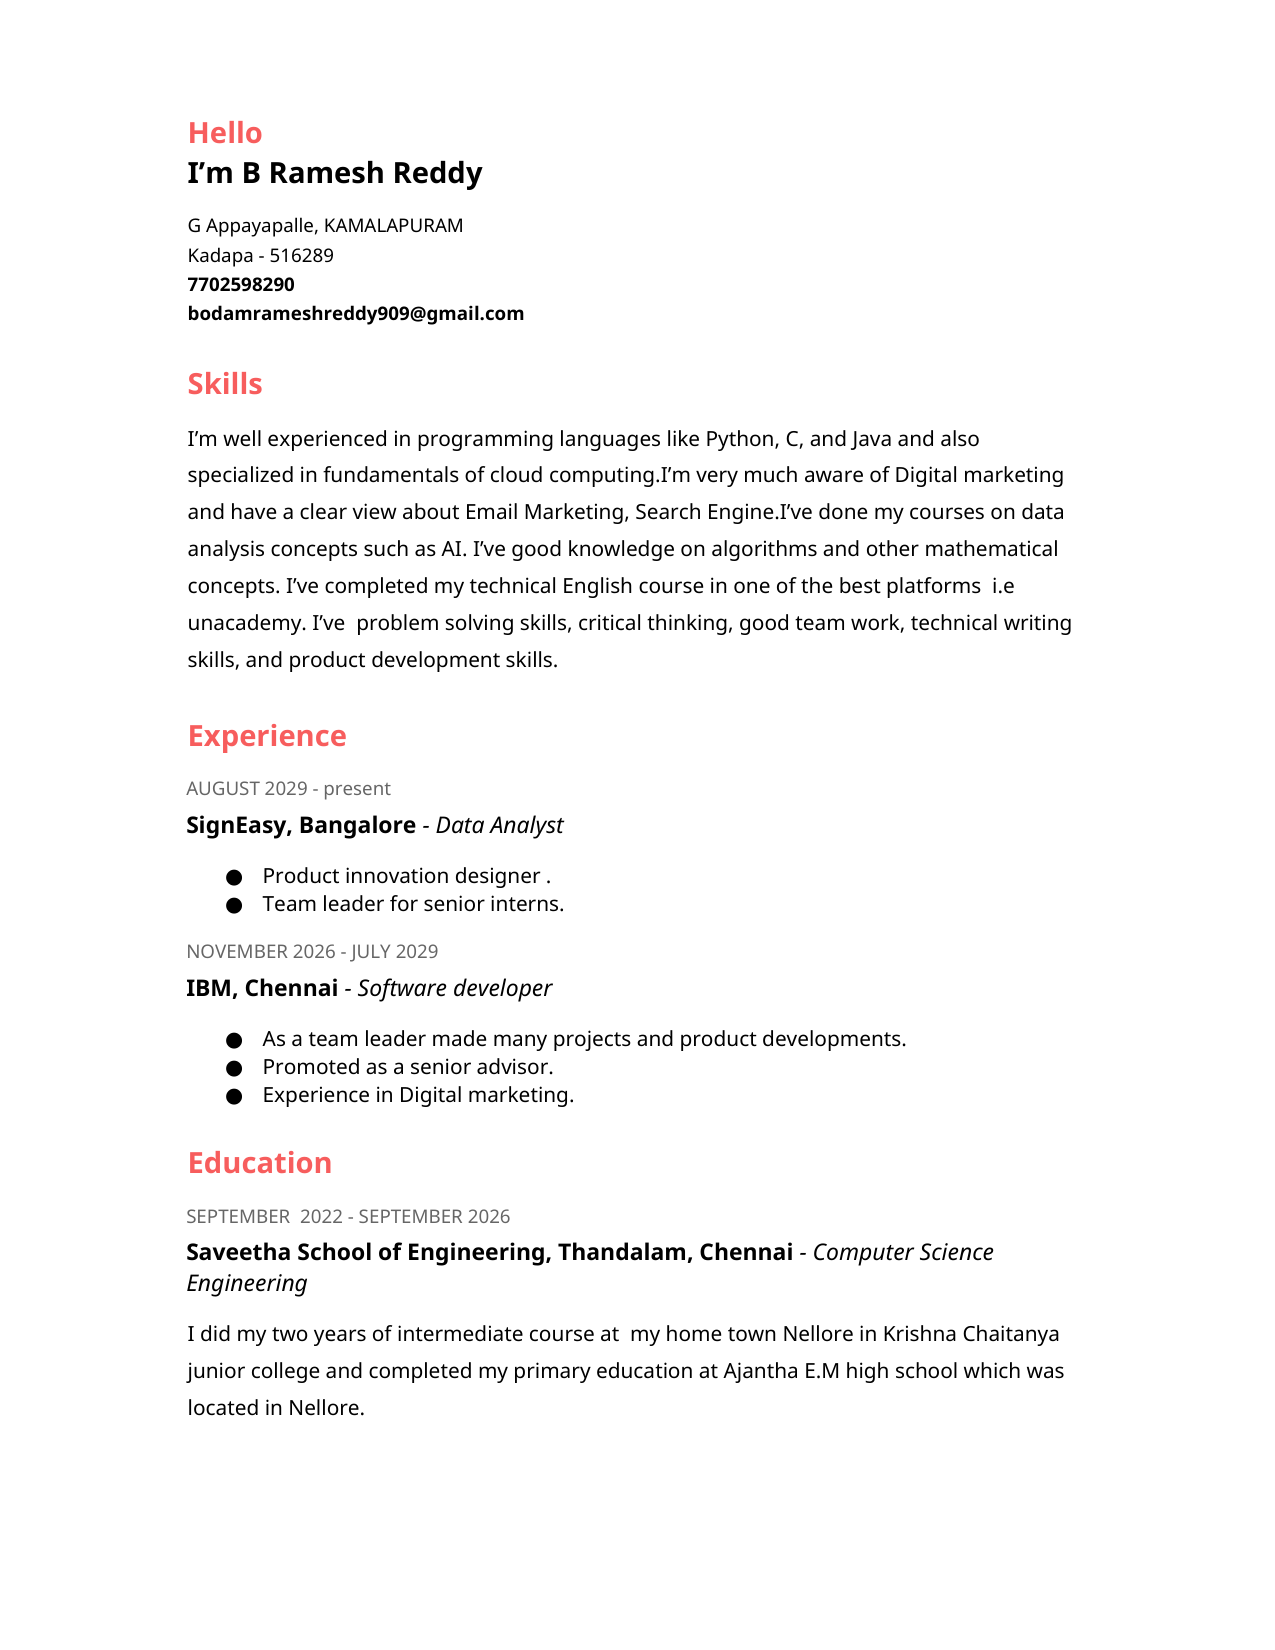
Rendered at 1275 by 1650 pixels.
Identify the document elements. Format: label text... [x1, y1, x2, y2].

subtitle SignEasy, Bangalore - Data Analyst [186, 809, 1091, 840]
text bodamrameshreddy909@gmail.com [187, 301, 1087, 326]
subtitle IBM, Chennai - Software developer [186, 972, 1091, 1003]
list Experience in Digital marketing. [225, 1081, 1091, 1109]
subtitle NOVEMBER 2026 - JULY 2029 [186, 938, 1091, 964]
subtitle AUGUST 2029 - present [186, 776, 1091, 801]
text I did my two years of intermediate course at my home town Nellore in Krishna Chaitanya junior college and completed my primary education at Ajantha E.M high school which was located in Nellore. [187, 1319, 1091, 1422]
text G Appayapalle, KAMALAPURAM [187, 213, 1087, 238]
subtitle Saveetha School of Engineering, Thandalam, Chennai - Computer Science Engineering [186, 1236, 1091, 1298]
subtitle Education [187, 1142, 1091, 1182]
text I’m well experienced in programming languages like Python, C, and Java and also specialized in fundamentals of cloud computing.I’m very much aware of Digital marketing and have a clear view about Email Marketing, Search Engine.I’ve done my courses on data analysis concepts such as AI. I’ve good knowledge on algorithms and other mathematical concepts. I’ve completed my technical English course in one of the best platforms i.e unacademy. I’ve problem solving skills, critical thinking, good team work, technical writing skills, and product development skills. [187, 424, 1087, 673]
list Promoted as a senior advisor. [225, 1052, 1091, 1081]
text 7702598290 [187, 271, 1087, 297]
subtitle SEPTEMBER 2022 - SEPTEMBER 2026 [186, 1203, 1091, 1228]
list As a team leader made many projects and product developments. [225, 1024, 1091, 1052]
subtitle Experience [187, 715, 1091, 755]
text Kadapa - 516289 [187, 242, 1087, 267]
subtitle Skills [187, 363, 1091, 403]
list Product innovation designer . [225, 861, 1091, 889]
title Hello I’m B Ramesh Reddy [187, 112, 1089, 192]
list Team leader for senior interns. [225, 889, 1091, 918]
